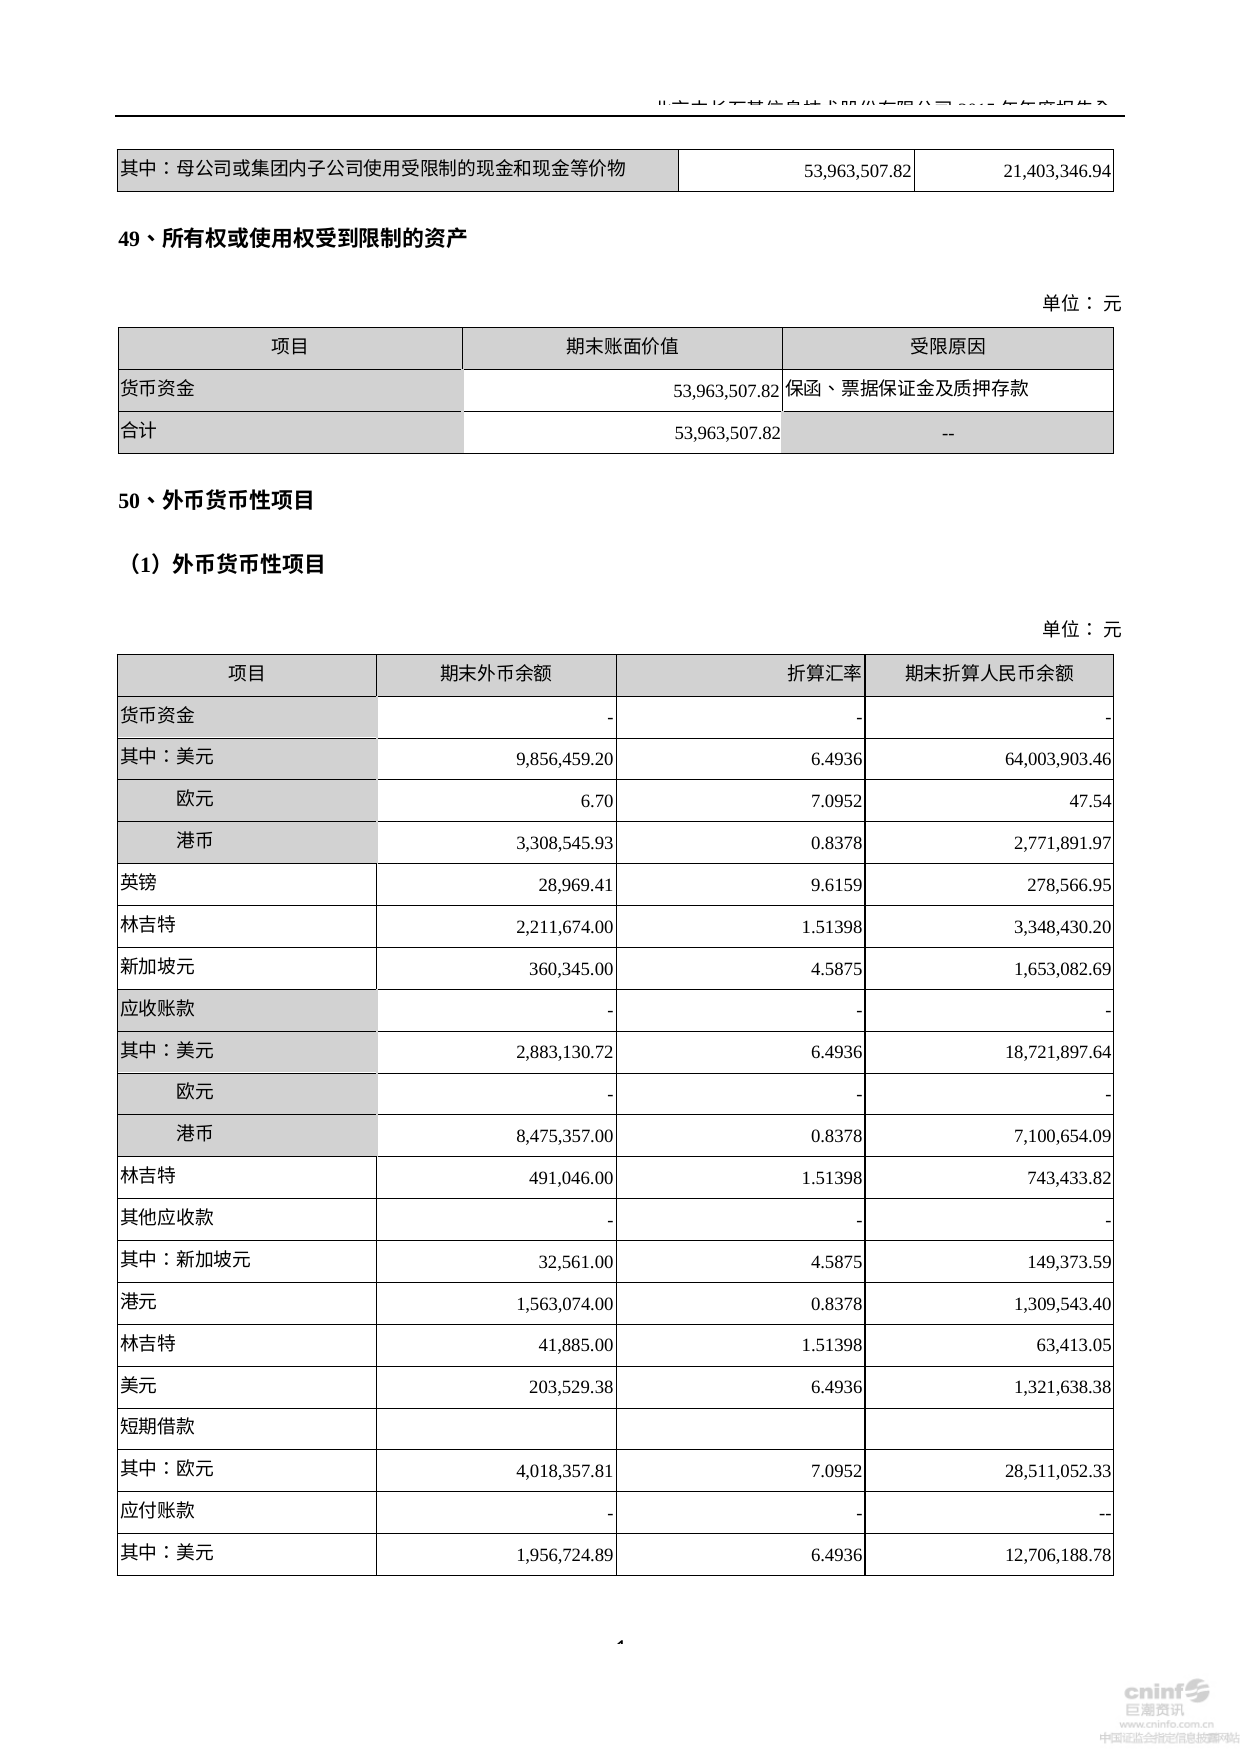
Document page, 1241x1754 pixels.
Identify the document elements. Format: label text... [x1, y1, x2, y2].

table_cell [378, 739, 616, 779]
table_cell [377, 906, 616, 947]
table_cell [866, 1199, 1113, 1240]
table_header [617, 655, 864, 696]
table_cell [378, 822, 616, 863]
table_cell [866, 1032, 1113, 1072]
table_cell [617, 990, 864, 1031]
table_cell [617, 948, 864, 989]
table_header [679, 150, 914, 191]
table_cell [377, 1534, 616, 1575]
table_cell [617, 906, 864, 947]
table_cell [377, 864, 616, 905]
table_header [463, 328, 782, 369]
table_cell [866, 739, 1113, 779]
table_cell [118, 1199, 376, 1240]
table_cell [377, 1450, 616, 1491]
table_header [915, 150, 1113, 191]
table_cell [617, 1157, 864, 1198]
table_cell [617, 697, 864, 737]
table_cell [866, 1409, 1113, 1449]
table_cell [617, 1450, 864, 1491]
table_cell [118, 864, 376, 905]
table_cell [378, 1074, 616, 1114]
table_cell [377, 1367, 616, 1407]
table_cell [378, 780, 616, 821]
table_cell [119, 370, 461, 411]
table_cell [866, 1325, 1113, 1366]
subtitle 50、外币货币性项目 [118, 485, 1240, 514]
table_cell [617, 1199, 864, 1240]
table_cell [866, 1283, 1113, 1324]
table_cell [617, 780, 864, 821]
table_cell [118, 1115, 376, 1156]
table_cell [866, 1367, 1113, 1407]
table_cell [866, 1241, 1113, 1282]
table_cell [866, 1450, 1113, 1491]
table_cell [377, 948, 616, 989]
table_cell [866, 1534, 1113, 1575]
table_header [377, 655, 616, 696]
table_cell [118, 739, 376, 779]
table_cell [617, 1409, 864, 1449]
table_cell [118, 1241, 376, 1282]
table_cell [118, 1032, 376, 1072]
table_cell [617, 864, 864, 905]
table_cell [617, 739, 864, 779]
picture [1099, 1673, 1241, 1754]
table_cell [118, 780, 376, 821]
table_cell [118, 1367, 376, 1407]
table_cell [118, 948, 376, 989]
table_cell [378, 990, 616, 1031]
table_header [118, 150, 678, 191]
text 单位： 元 [102, 617, 1122, 642]
subtitle 49、所有权或使用权受到限制的资产 [118, 223, 1240, 253]
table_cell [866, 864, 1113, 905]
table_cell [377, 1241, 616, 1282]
text 单位： 元 [102, 290, 1122, 316]
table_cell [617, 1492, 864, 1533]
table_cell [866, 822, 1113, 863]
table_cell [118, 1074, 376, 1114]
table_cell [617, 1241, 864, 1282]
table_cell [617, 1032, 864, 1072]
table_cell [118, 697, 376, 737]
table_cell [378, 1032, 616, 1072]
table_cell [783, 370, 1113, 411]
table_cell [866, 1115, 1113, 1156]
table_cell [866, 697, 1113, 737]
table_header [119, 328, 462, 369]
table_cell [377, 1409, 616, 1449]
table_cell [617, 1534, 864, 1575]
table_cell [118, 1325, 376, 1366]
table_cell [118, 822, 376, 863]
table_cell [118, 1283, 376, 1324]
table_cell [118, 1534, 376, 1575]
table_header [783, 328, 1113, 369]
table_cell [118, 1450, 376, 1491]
subtitle （1）外币货币性项目 [118, 549, 1240, 579]
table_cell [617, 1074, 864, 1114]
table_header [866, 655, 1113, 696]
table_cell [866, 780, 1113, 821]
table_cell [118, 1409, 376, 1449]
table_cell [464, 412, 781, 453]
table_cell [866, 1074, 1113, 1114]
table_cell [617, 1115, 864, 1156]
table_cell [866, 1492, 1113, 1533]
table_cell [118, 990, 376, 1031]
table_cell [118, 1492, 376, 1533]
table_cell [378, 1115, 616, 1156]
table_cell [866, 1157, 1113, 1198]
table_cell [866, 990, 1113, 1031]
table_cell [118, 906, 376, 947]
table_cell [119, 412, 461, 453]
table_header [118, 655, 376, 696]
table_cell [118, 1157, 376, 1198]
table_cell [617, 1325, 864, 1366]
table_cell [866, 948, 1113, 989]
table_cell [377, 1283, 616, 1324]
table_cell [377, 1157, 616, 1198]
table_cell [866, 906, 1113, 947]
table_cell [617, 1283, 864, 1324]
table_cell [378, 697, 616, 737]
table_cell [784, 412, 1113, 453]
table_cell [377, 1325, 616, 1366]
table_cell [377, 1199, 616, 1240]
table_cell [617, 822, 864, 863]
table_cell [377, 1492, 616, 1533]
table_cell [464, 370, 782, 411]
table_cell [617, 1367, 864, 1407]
